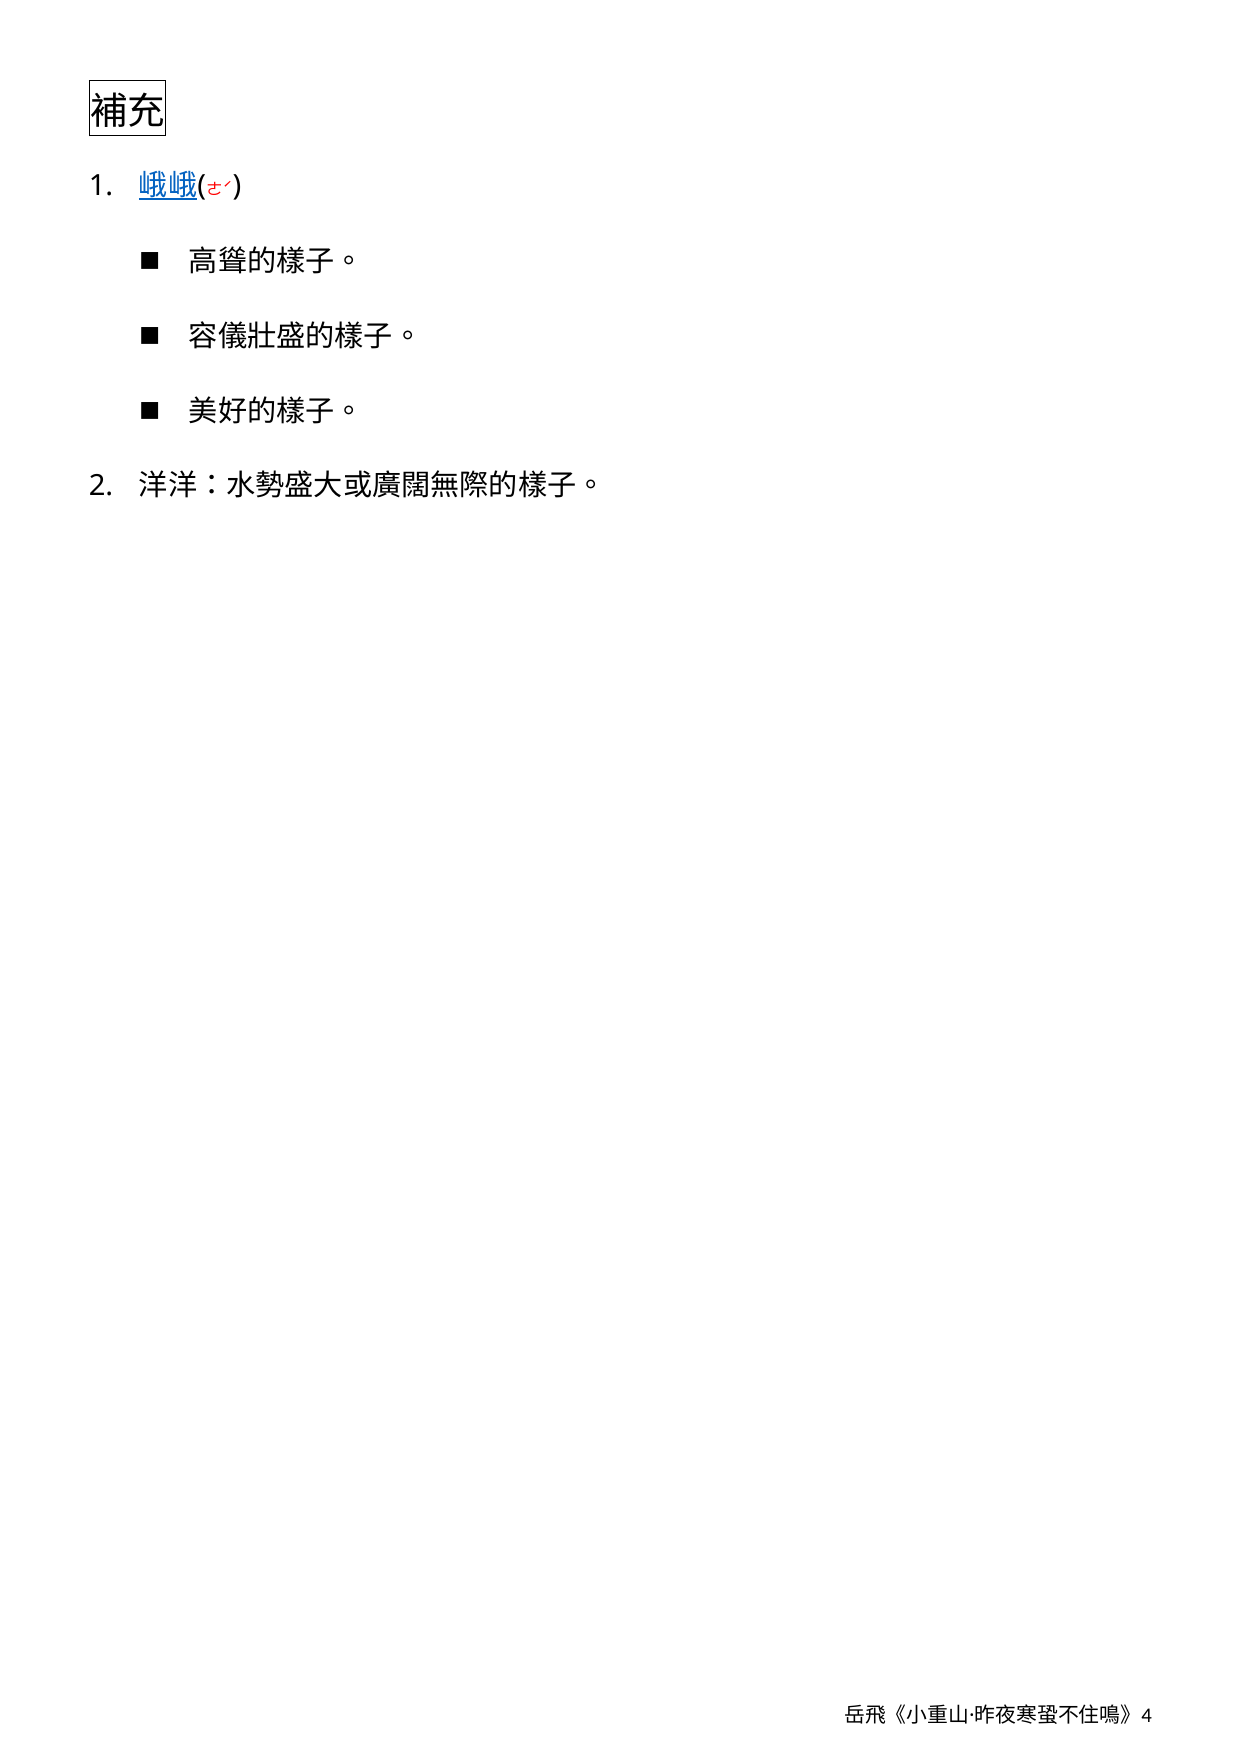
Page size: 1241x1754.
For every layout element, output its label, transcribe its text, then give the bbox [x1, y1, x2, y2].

list 美好的樣子。 [138, 371, 1152, 446]
list 洋洋：水勢盛大或廣闊無際的樣子。 [88, 446, 1152, 521]
list 容儀壯盛的樣子。 [138, 296, 1152, 371]
list 峨峨(ㄜˊ) [88, 146, 1152, 221]
text 補充 [89, 71, 1152, 146]
list 高聳的樣子。 [138, 221, 1152, 296]
